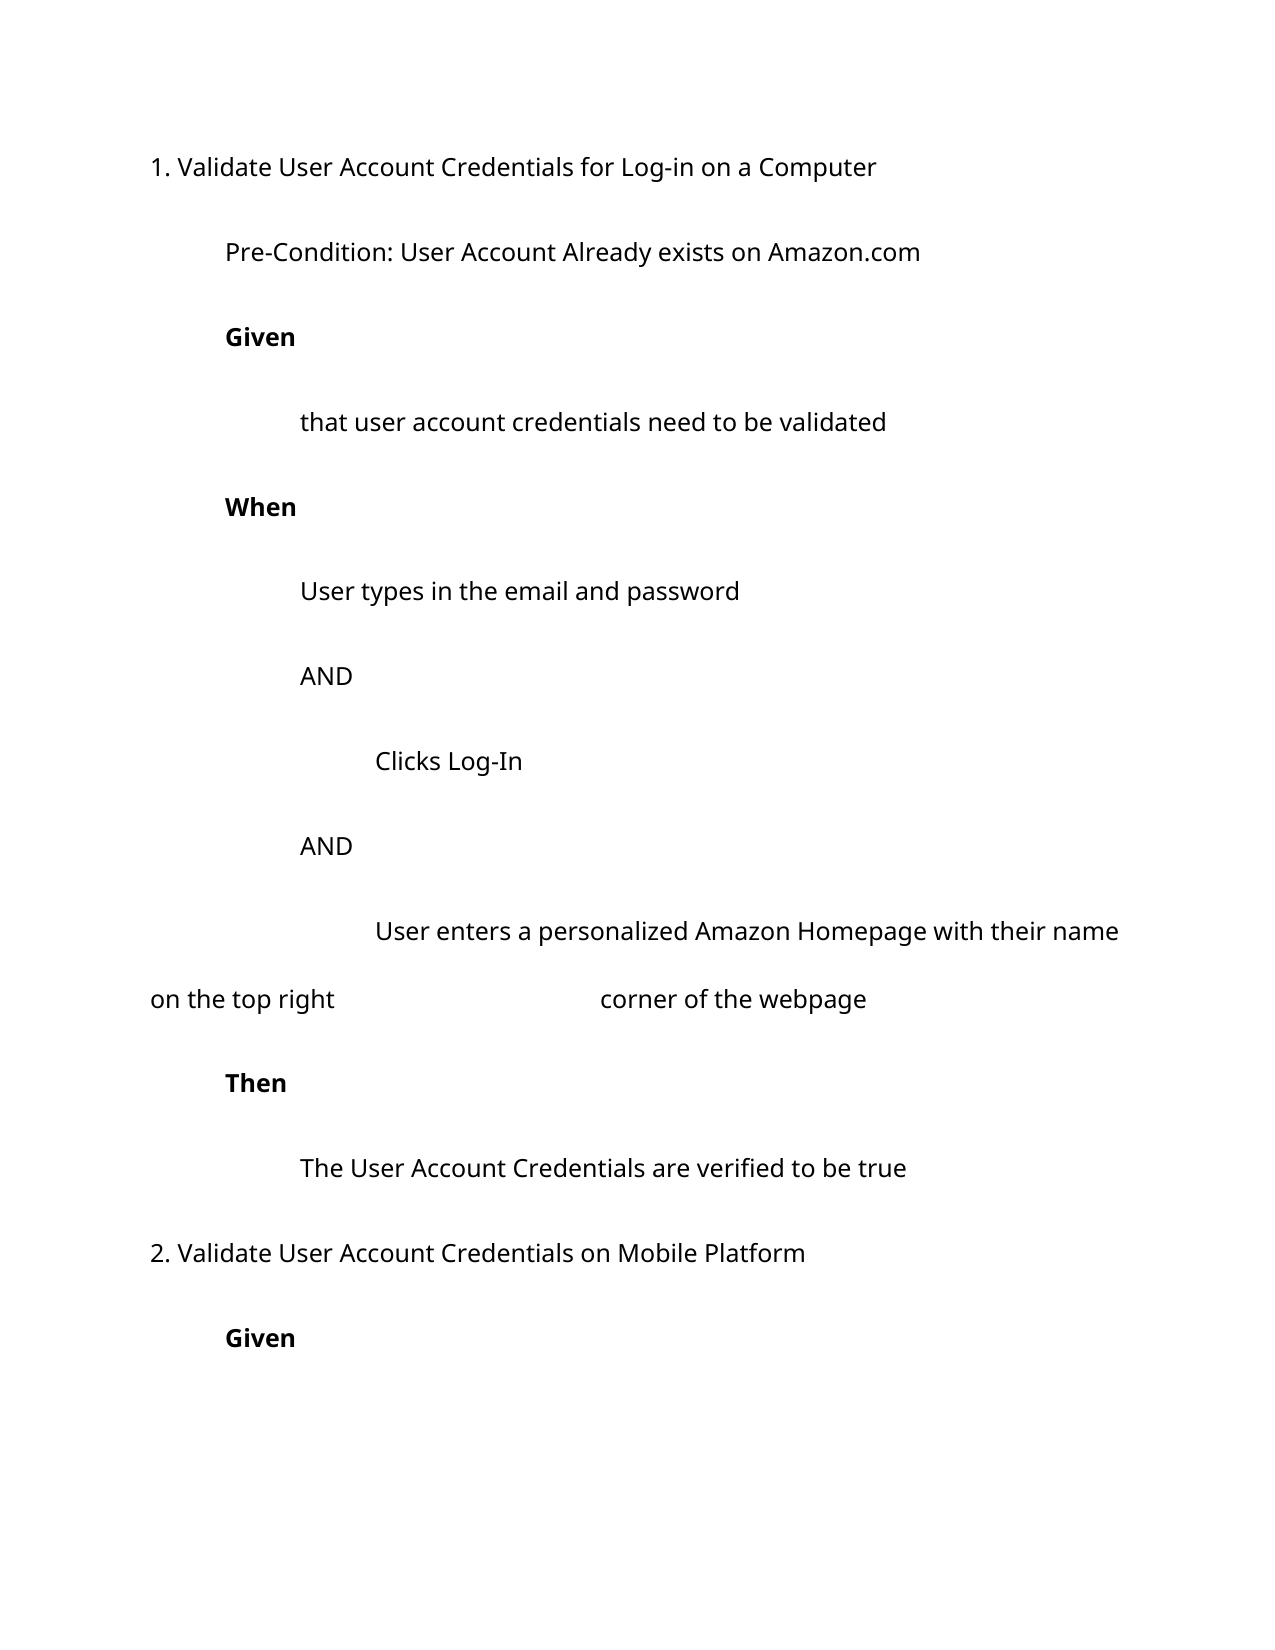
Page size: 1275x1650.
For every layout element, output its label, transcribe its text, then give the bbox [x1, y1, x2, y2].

text Clicks Log-In [150, 743, 1125, 778]
text AND [150, 659, 1125, 693]
text Then [150, 1066, 1125, 1100]
text Given [150, 1320, 1125, 1354]
text User types in the email and password [150, 574, 1125, 608]
text Pre-Condition: User Account Already exists on Amazon.com [150, 235, 1125, 269]
text that user account credentials need to be validated [150, 404, 1125, 438]
text The User Account Credentials are verified to be true [150, 1151, 1125, 1185]
text AND [150, 828, 1125, 862]
text Given [150, 319, 1125, 354]
text 1. Validate User Account Credentials for Log-in on a Computer [150, 150, 1125, 184]
text When [150, 489, 1125, 523]
text 2. Validate User Account Credentials on Mobile Platform [150, 1236, 1125, 1270]
text User enters a personalized Amazon Homepage with their name on the top right corner of the webpage [150, 913, 1125, 1015]
